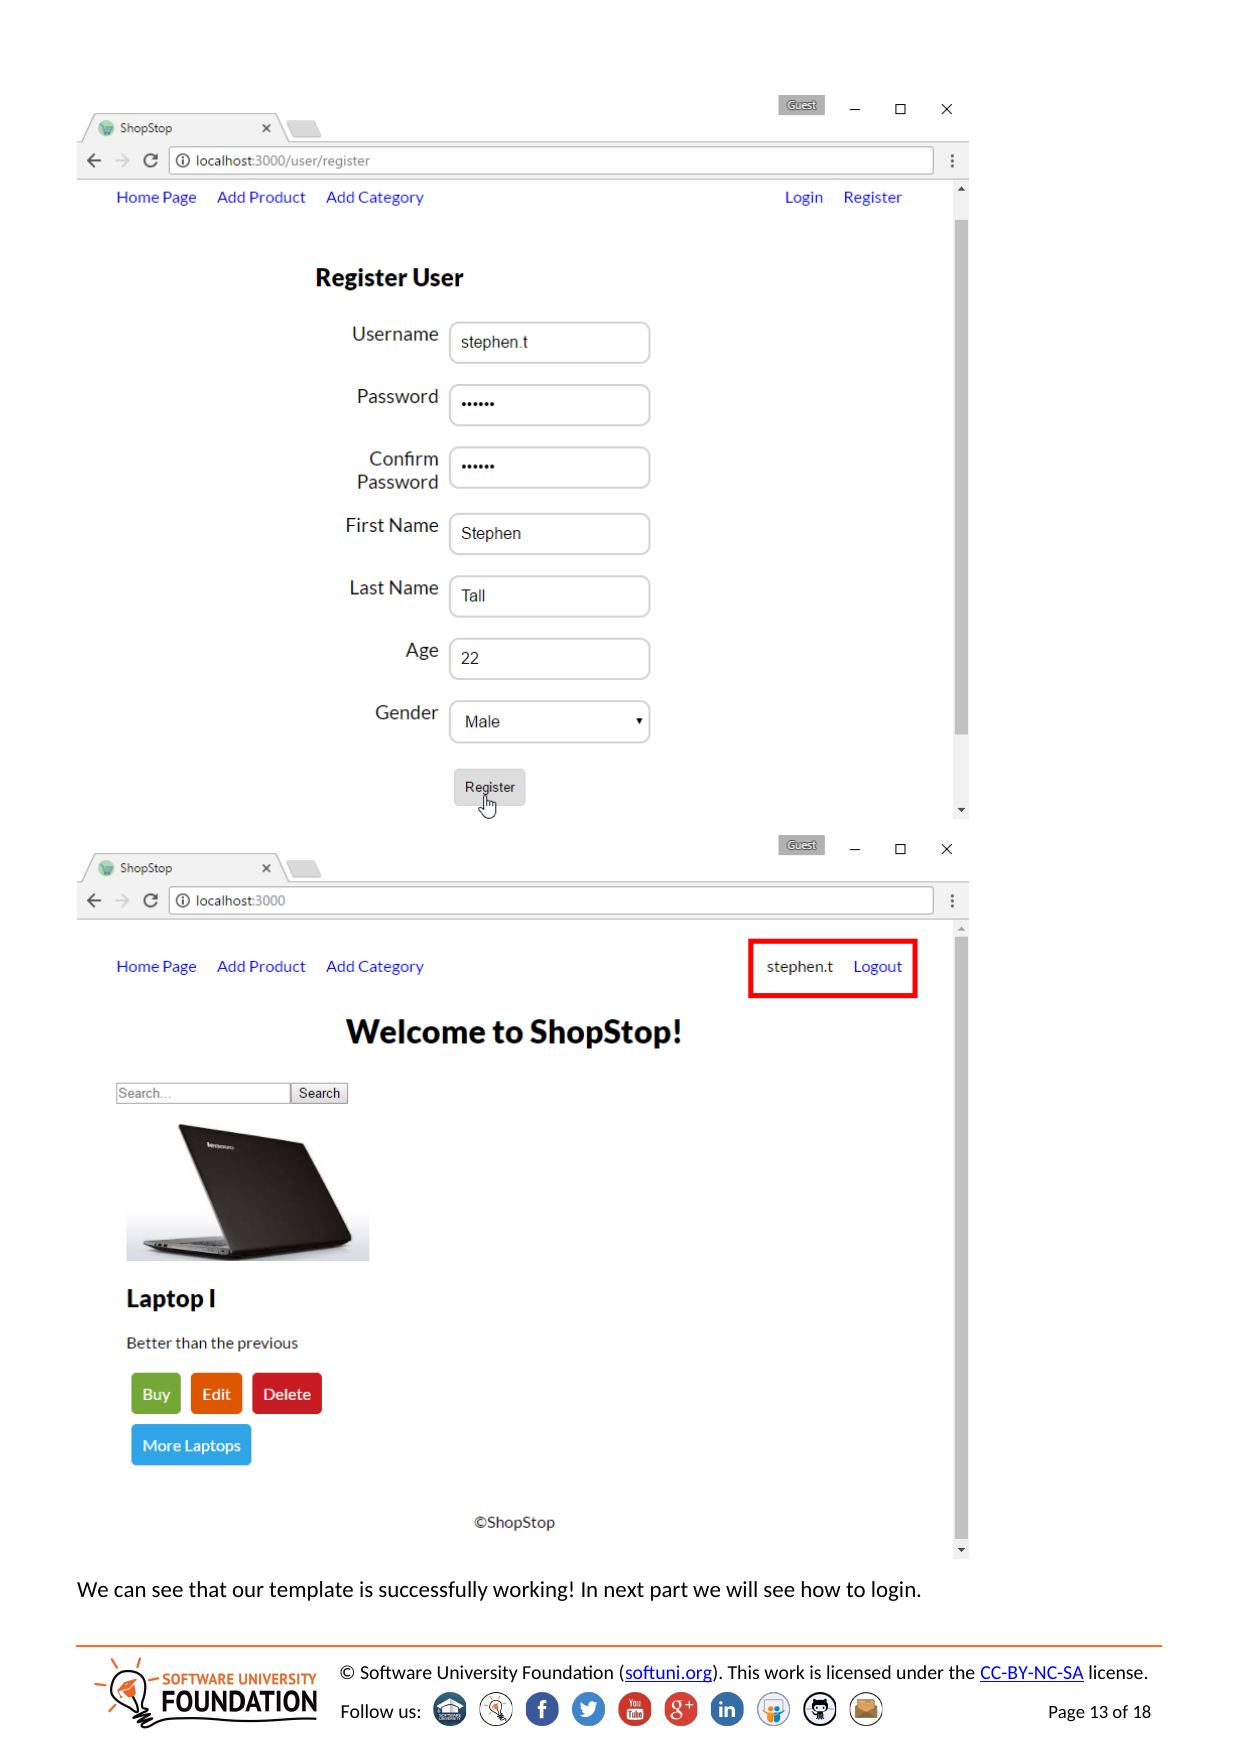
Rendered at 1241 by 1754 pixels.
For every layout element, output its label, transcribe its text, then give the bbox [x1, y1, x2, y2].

picture [525, 1692, 559, 1726]
picture [76, 95, 970, 819]
text We can see that our template is successfully working! In next part we will see how to login. [77, 1575, 1163, 1603]
picture [76, 835, 970, 1559]
picture [479, 1692, 513, 1726]
picture [572, 1692, 605, 1726]
picture [433, 1692, 467, 1726]
picture [803, 1692, 837, 1726]
picture [618, 1692, 652, 1726]
picture [757, 1692, 790, 1726]
picture [710, 1692, 744, 1726]
picture [664, 1692, 698, 1726]
picture [93, 1656, 317, 1729]
picture [849, 1692, 883, 1726]
